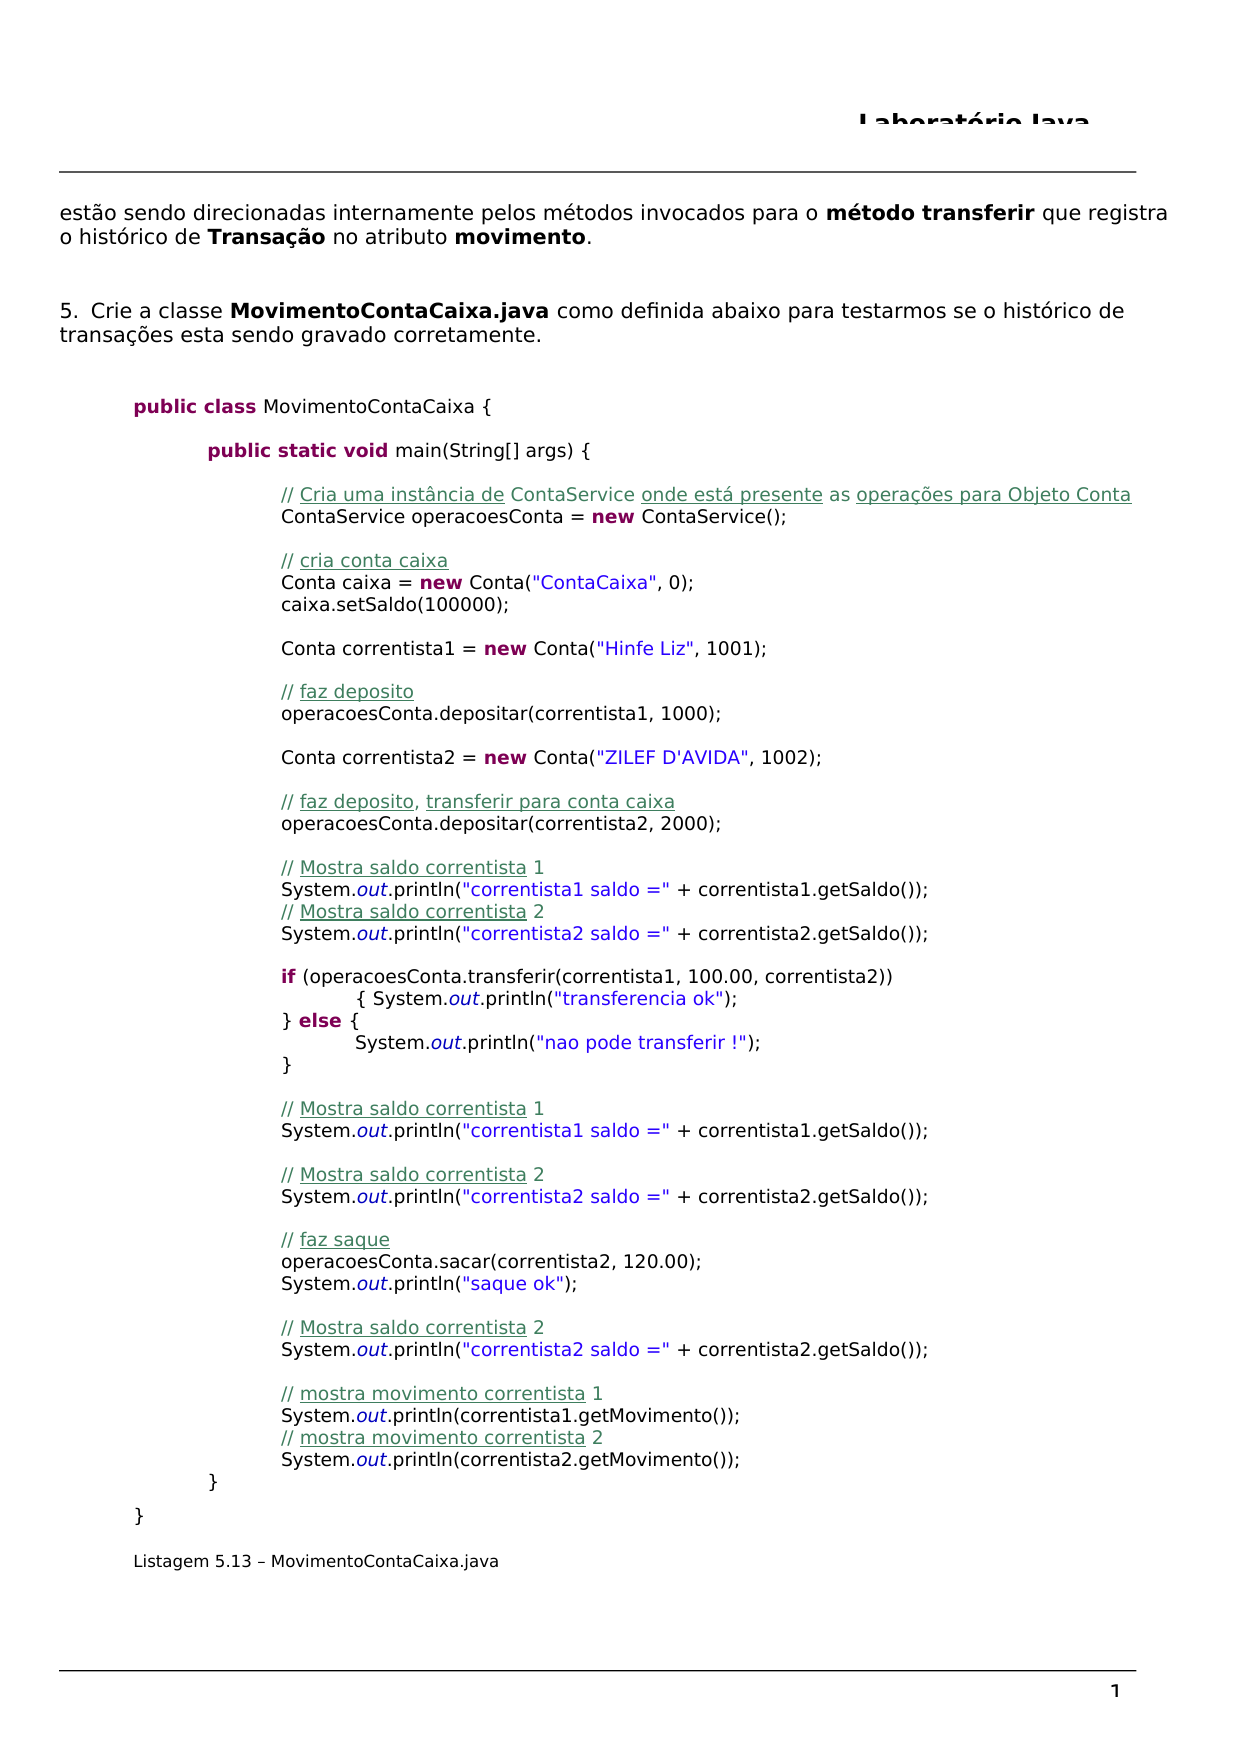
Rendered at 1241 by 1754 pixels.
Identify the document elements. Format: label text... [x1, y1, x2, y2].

text Listagem 5.13 – MovimentoContaCaixa.java [133, 1552, 1194, 1571]
text // Mostra saldo correntista 1 [281, 857, 1194, 879]
text if (operacoesConta.transferir(correntista1, 100.00, correntista2)) { System.out.println("transferencia ok"); [281, 966, 1194, 1010]
text Conta correntista2 = new Conta("ZILEF D'AVIDA", 1002); [281, 747, 1194, 769]
text // faz deposito operacoesConta.depositar(correntista1, 1000); [281, 681, 761, 725]
text // Mostra saldo correntista 1 [281, 1098, 1194, 1120]
text } [207, 1471, 1194, 1493]
text // faz deposito, transferir para conta caixa operacoesConta.depositar(correntista2, 2000); [281, 791, 761, 835]
text // Mostra saldo correntista 2 [281, 1317, 1194, 1339]
text System.out.println("correntista1 saldo =" + correntista1.getSaldo()); [281, 1120, 1194, 1142]
text Conta caixa = new Conta("ContaCaixa", 0); caixa.setSaldo(100000); [281, 572, 761, 616]
text public static void main(String[] args) { [207, 440, 1194, 462]
text // cria conta caixa [281, 550, 1194, 572]
text System.out.println("correntista2 saldo =" + correntista2.getSaldo()); [281, 923, 1194, 944]
text System.out.println("correntista2 saldo =" + correntista2.getSaldo()); [281, 1186, 1194, 1208]
text System.out.println("correntista1 saldo =" + correntista1.getSaldo()); [281, 879, 1194, 901]
text } [281, 1054, 1194, 1076]
text // mostra movimento correntista 1 System.out.println(correntista1.getMovimento()); [281, 1383, 761, 1427]
text estão sendo direcionadas internamente pelos métodos invocados para o método transferir que registra o histórico de Transação no atributo movimento. [59, 201, 1177, 249]
text public class MovimentoContaCaixa { [133, 396, 1194, 418]
subtitle Crie a classe MovimentoContaCaixa.java como definida abaixo para testarmos se o histórico de transações esta sendo gravado corretamente. [59, 299, 1181, 347]
text } else { [281, 1010, 1194, 1032]
text Conta correntista1 = new Conta("Hinfe Liz", 1001); [281, 638, 1194, 659]
text System.out.println("nao pode transferir !"); [355, 1032, 1194, 1054]
text // Mostra saldo correntista 2 [281, 901, 1194, 923]
text // Mostra saldo correntista 2 [281, 1164, 1194, 1186]
text System.out.println("correntista2 saldo =" + correntista2.getSaldo()); [281, 1339, 1194, 1361]
text // Cria uma instância de ContaService onde está presente as operações para Objeto Conta ContaService operacoesConta = new ContaService(); [281, 484, 1194, 528]
text // faz saque operacoesConta.sacar(correntista2, 120.00); System.out.println("saque ok"); [281, 1229, 725, 1295]
text } [133, 1505, 1194, 1527]
text // mostra movimento correntista 2 System.out.println(correntista2.getMovimento()); [281, 1427, 761, 1471]
